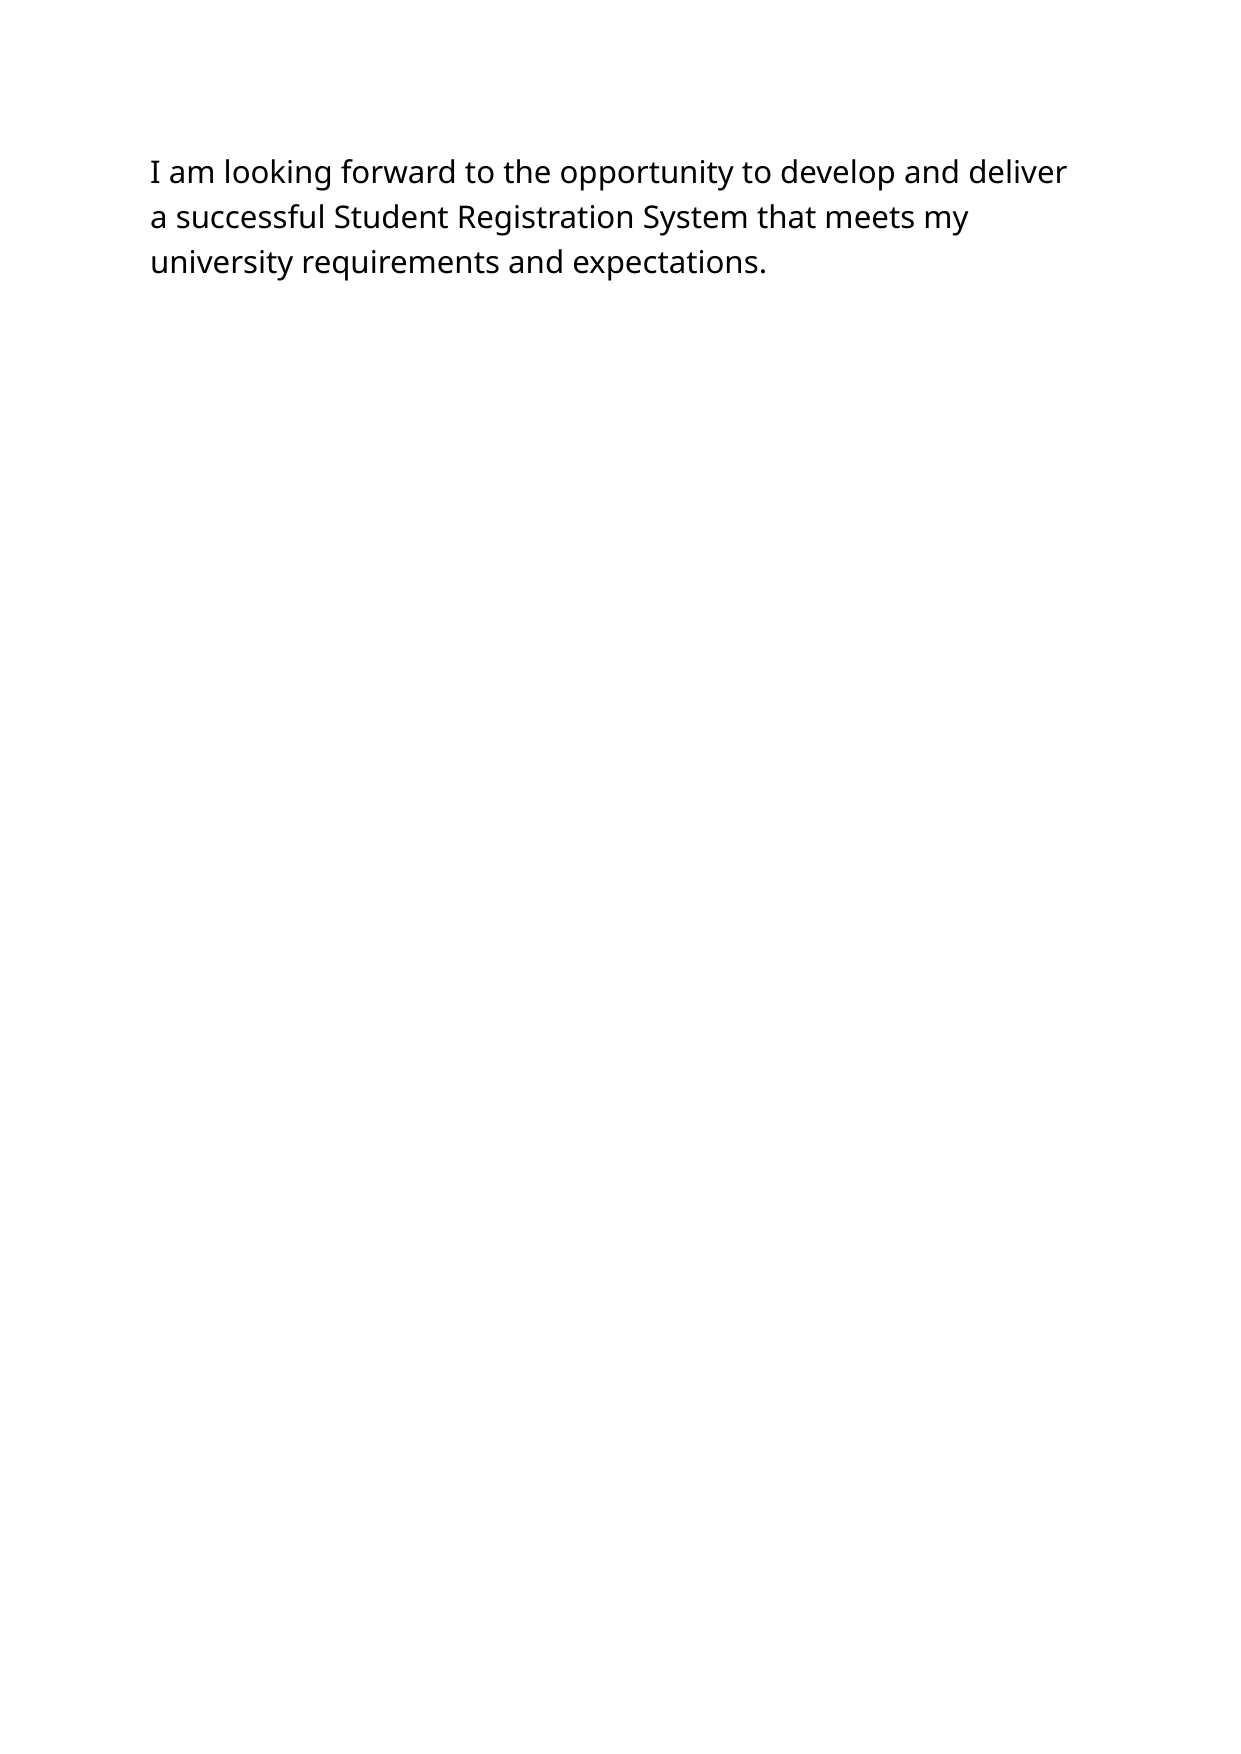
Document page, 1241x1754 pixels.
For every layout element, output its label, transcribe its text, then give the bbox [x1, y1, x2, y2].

text I am looking forward to the opportunity to develop and deliver a successful Student Registration System that meets my university requirements and expectations. [150, 150, 1090, 283]
